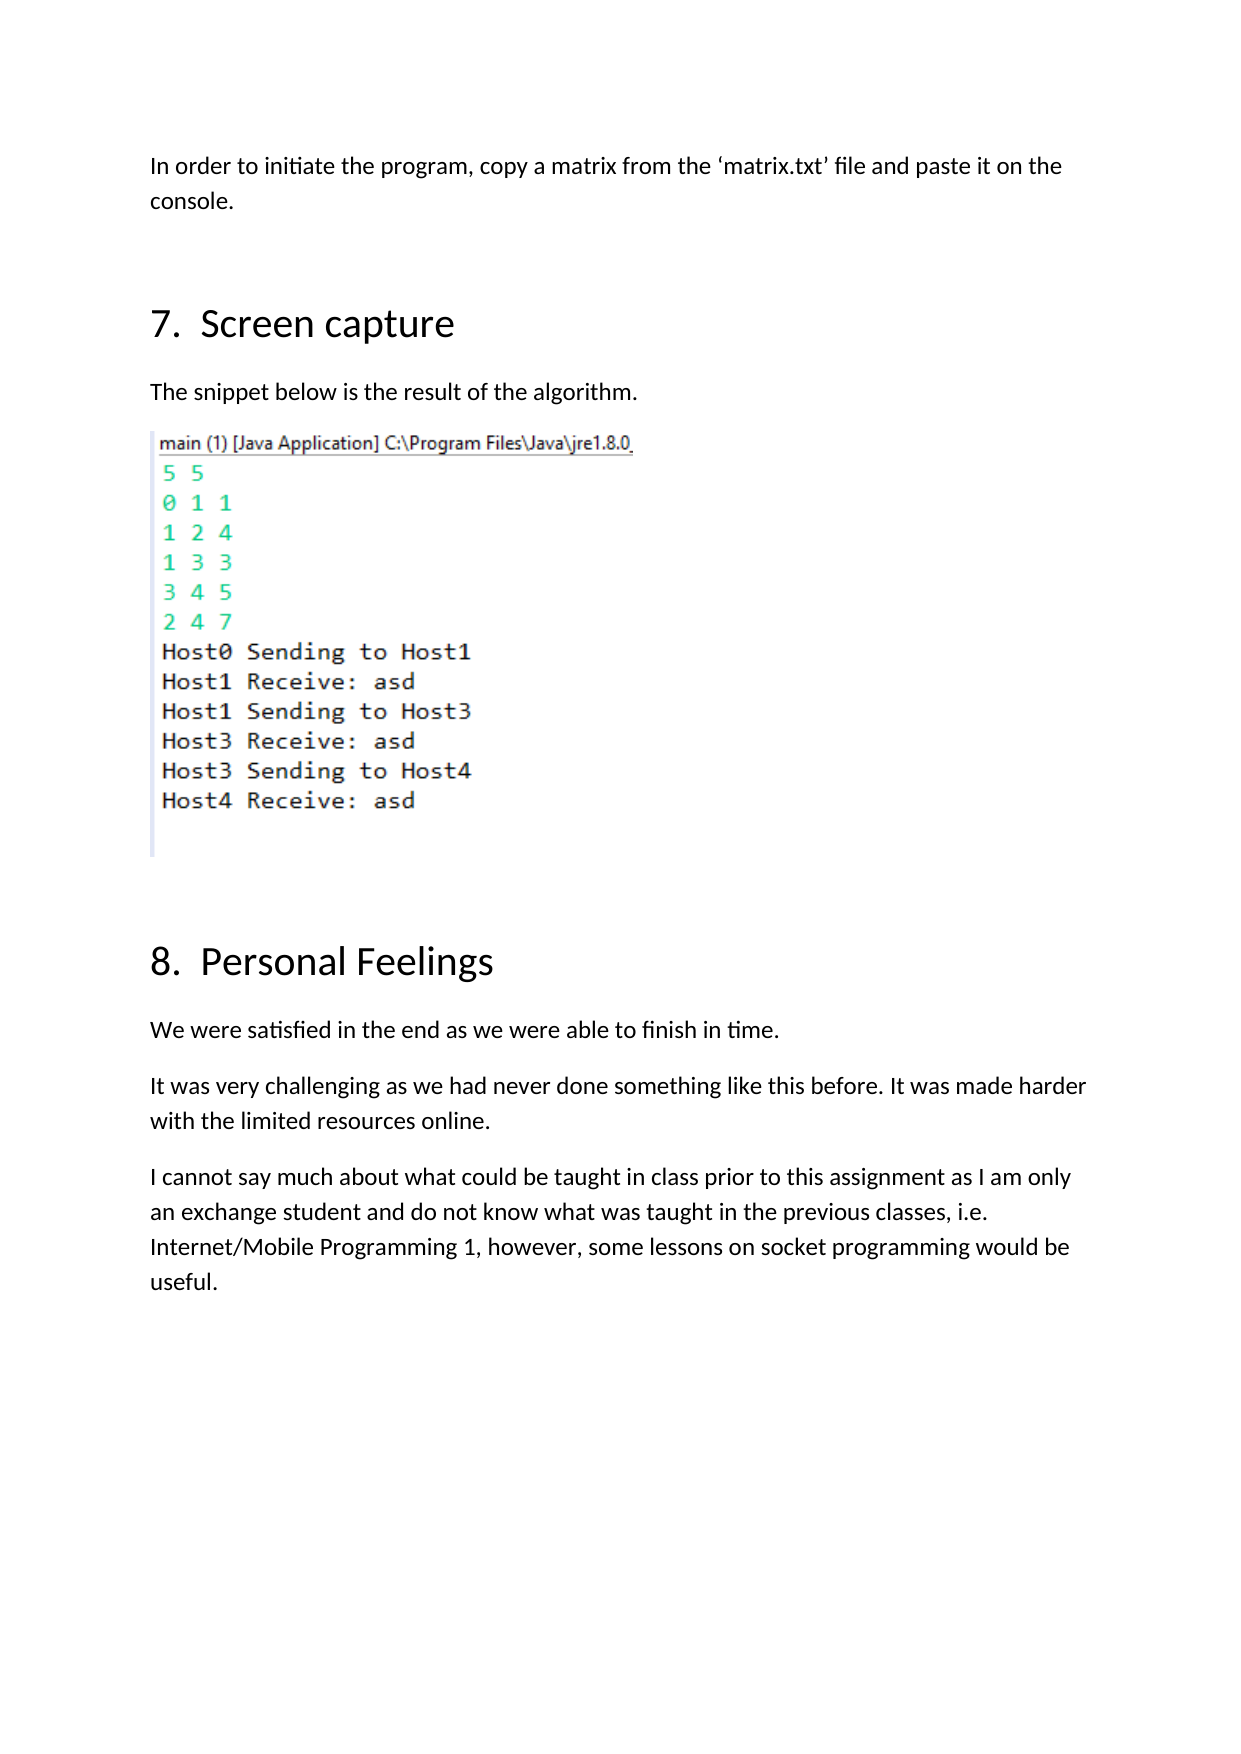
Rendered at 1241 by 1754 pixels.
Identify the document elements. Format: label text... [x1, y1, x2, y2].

text 8. Personal Feelings [150, 935, 1090, 986]
text We were satisfied in the end as we were able to finish in time. [150, 1014, 1090, 1045]
text It was very challenging as we had never done something like this before. It was made harder with the limited resources online. [150, 1070, 1090, 1136]
text In order to initiate the program, copy a matrix from the ‘matrix.txt’ file and paste it on the console. [150, 150, 1090, 216]
text I cannot say much about what could be taught in class prior to this assignment as I am only an exchange student and do not know what was taught in the previous classes, i.e. Internet/Mobile Programming 1, however, some lessons on socket programming would be useful. [150, 1161, 1090, 1296]
picture [150, 431, 633, 857]
text The snippet below is the result of the algorithm. [150, 376, 1090, 406]
text 7. Screen capture [150, 297, 1090, 347]
